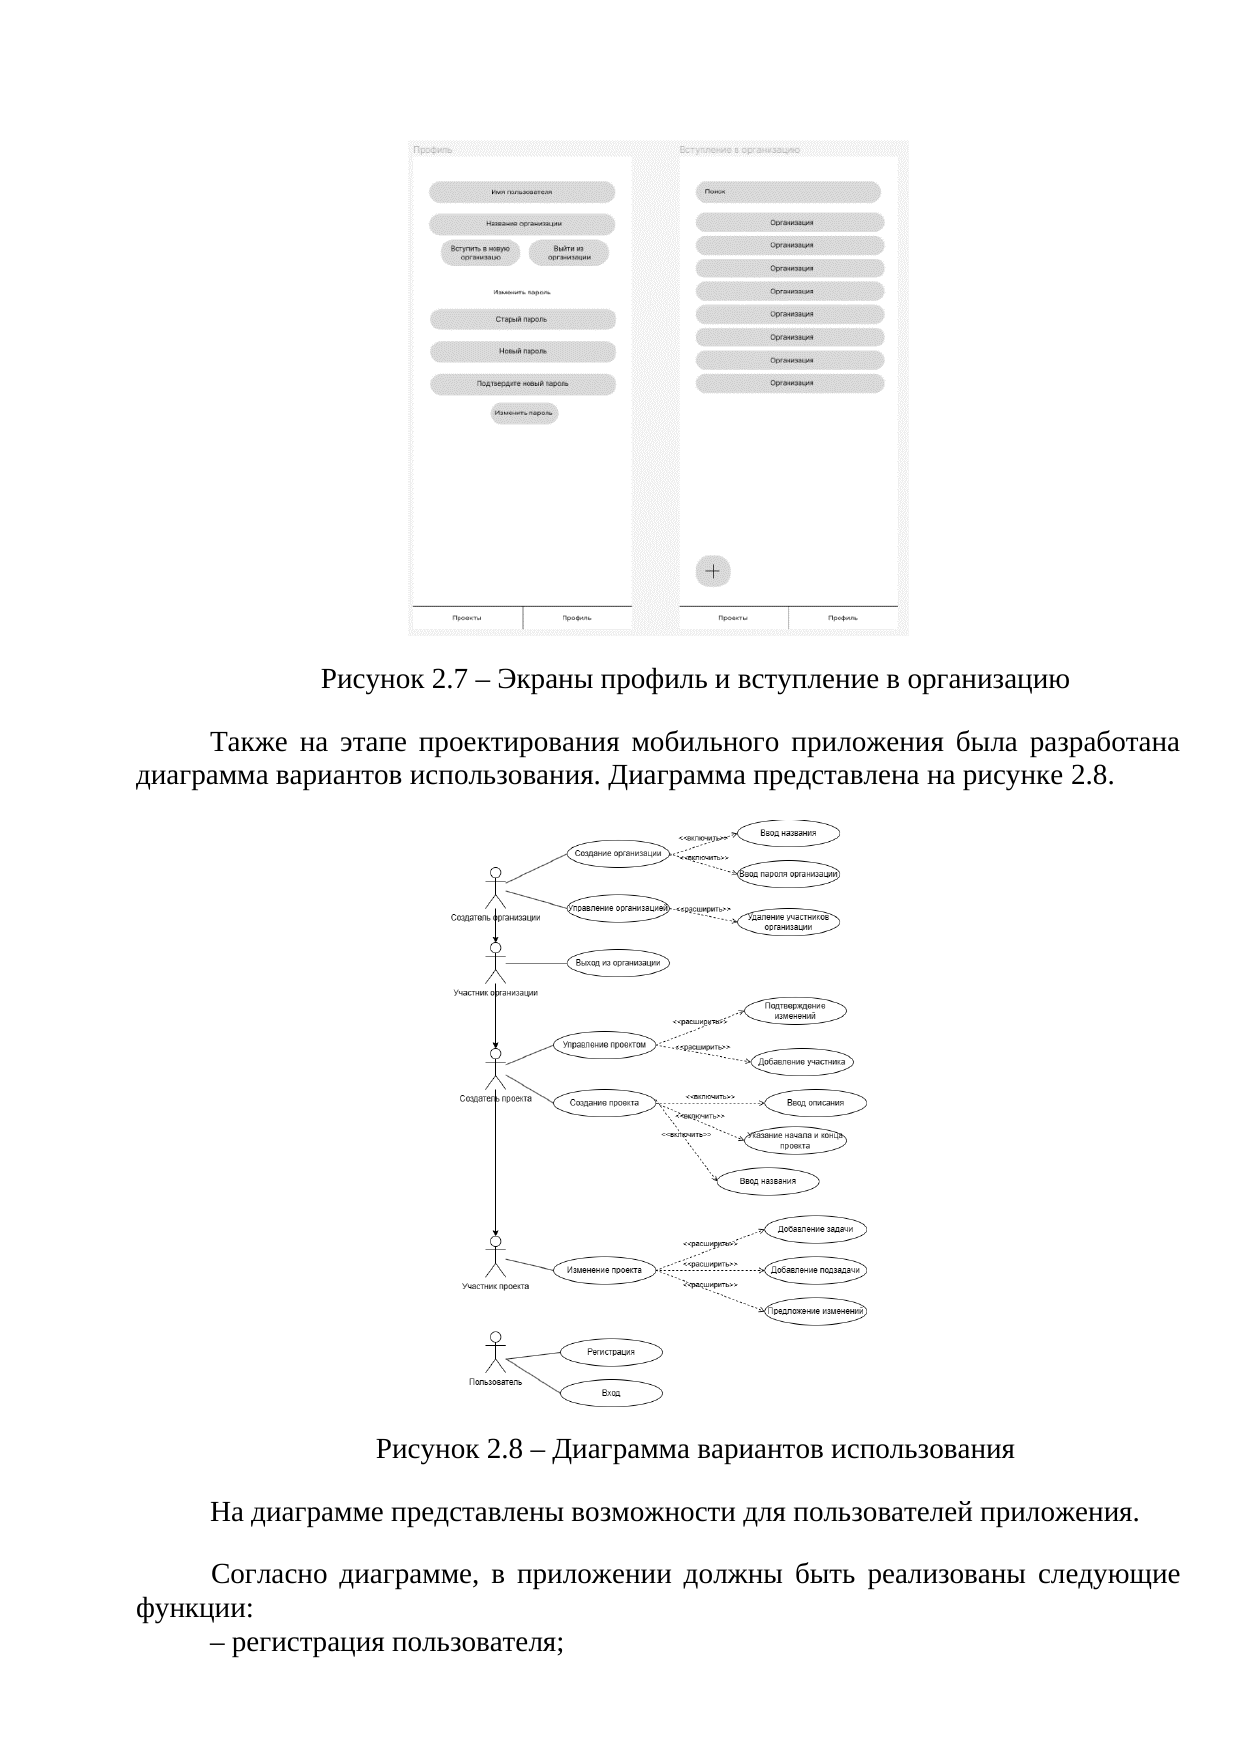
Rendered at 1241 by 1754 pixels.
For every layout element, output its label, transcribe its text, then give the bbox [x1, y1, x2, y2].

text Рисунок 2.7 – Экраны профиль и вступление в организацию [136, 661, 1181, 694]
picture [450, 820, 867, 1407]
text Также на этапе проектирования мобильного приложения была разработана диаграмма вариантов использования. Диаграмма представлена на рисунке 2.8. [136, 724, 1181, 791]
text Рисунок 2.8 – Диаграмма вариантов использования [136, 1431, 1181, 1465]
text Согласно диаграмме, в приложении должны быть реализованы следующие функции: [136, 1557, 1181, 1624]
picture [408, 140, 909, 636]
text – регистрация пользователя; [136, 1624, 1181, 1657]
text На диаграмме представлены возможности для пользователей приложения. [136, 1494, 1181, 1527]
